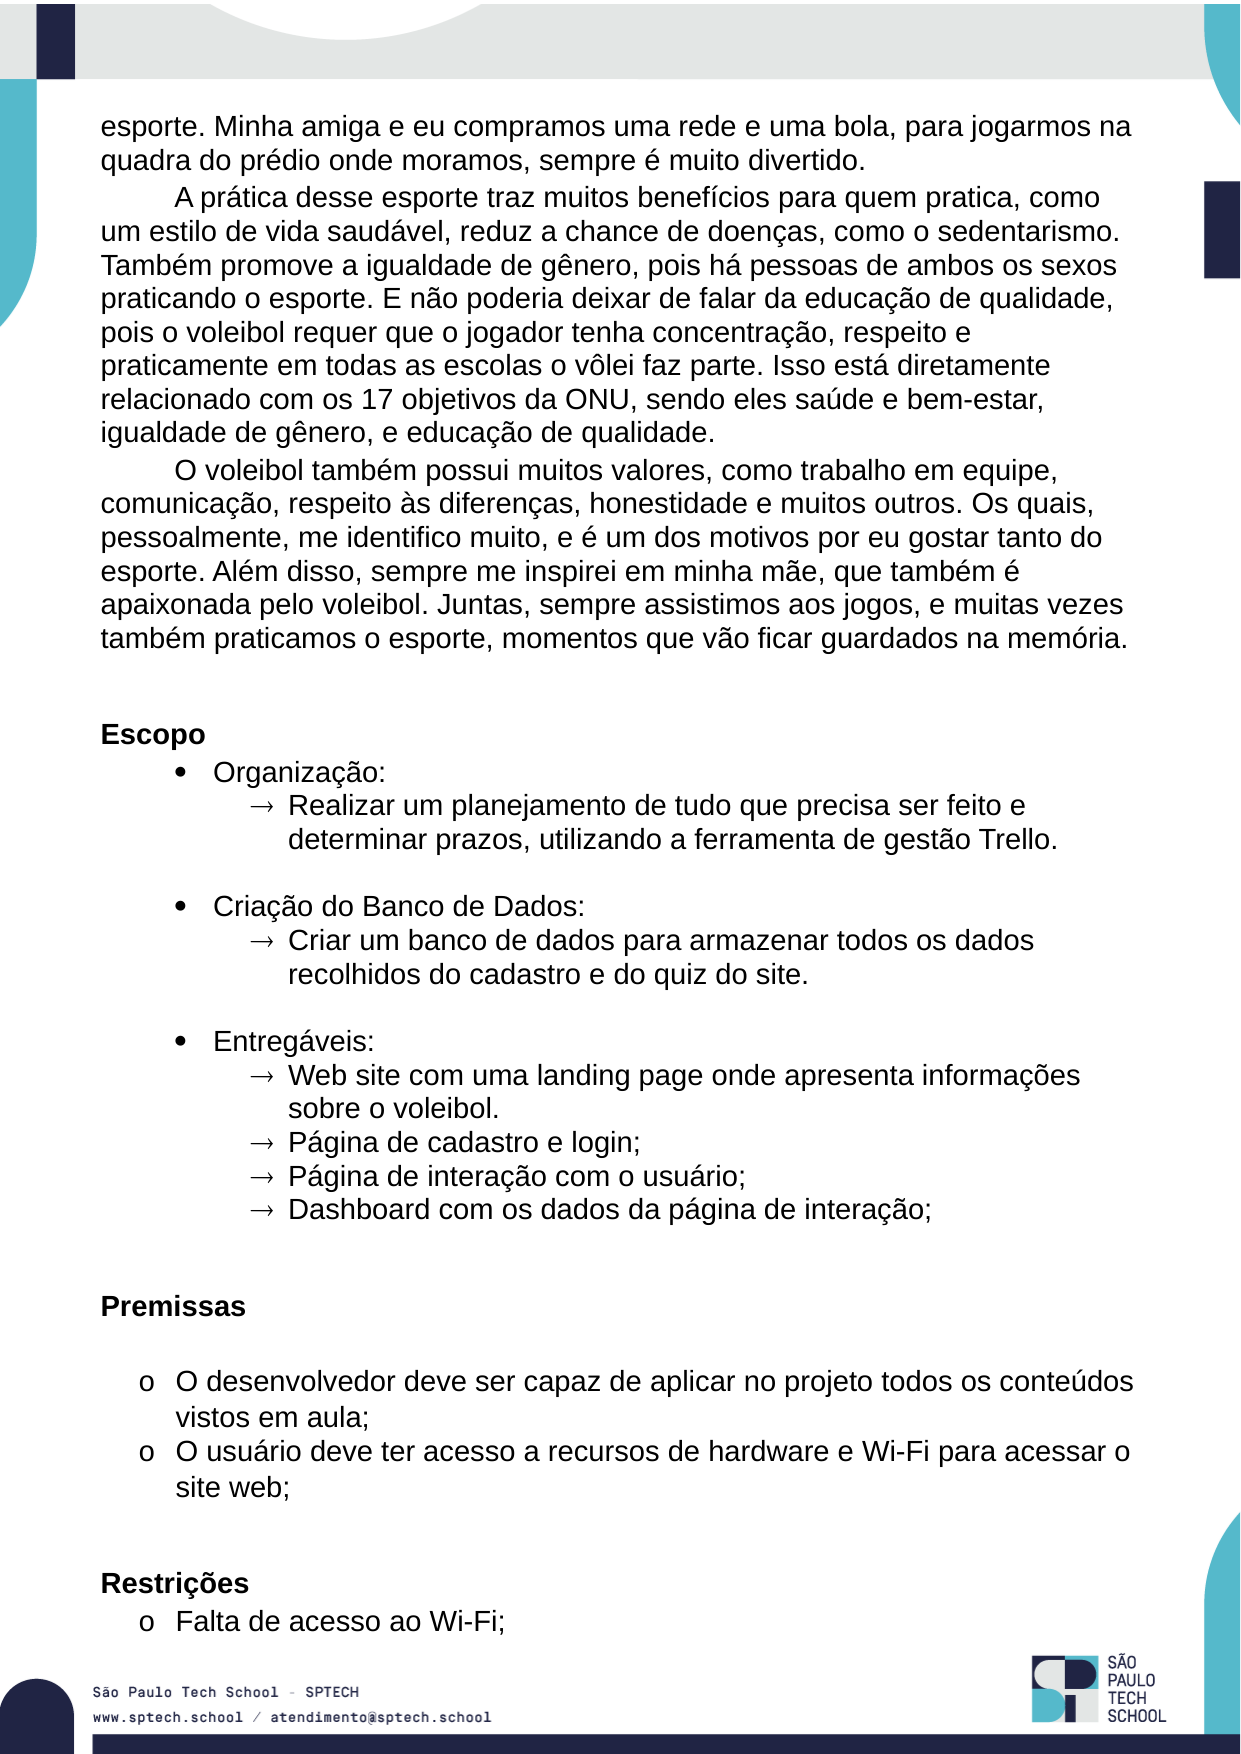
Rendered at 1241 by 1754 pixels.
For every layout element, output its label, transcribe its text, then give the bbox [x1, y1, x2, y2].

list Criar um banco de dados para armazenar todos os dados recolhidos do cadastro e do quiz do site. [250, 923, 1140, 990]
list Realizar um planejamento de tudo que precisa ser feito e determinar prazos, utilizando a ferramenta de gestão Trello. [250, 788, 1140, 856]
subtitle Restrições [100, 1566, 1140, 1600]
list Criação do Banco de Dados: [175, 889, 1140, 923]
list Página de interação com o usuário; [250, 1159, 1140, 1192]
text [100, 109, 1140, 176]
picture [0, 4, 1241, 1754]
list Entregáveis: [175, 1024, 1140, 1058]
subtitle Premissas [100, 1289, 1140, 1322]
text O voleibol também possui muitos valores, como trabalho em equipe, comunicação, respeito às diferenças, honestidade e muitos outros. Os quais, pessoalmente, me identifico muito, e é um dos motivos por eu gostar tanto do esporte. Além disso, sempre me inspirei em minha mãe, que também é apaixonada pelo voleibol. Juntas, sempre assistimos aos jogos, e muitas vezes também praticamos o esporte, momentos que vão ficar guardados na memória.Parte superior do formulário [100, 453, 1140, 654]
list Organização: [175, 755, 1140, 788]
list Página de cadastro e login; [250, 1125, 1140, 1159]
list O desenvolvedor deve ser capaz de aplicar no projeto todos os conteúdos vistos em aula; [138, 1364, 1140, 1434]
list Falta de acesso ao Wi-Fi; [138, 1604, 1140, 1640]
list Dashboard com os dados da página de interação; [250, 1192, 1140, 1226]
list O usuário deve ter acesso a recursos de hardware e Wi-Fi para acessar o site web; [138, 1434, 1140, 1504]
text A prática desse esporte traz muitos benefícios para quem pratica, como um estilo de vida saudável, reduz a chance de doenças, como o sedentarismo. Também promove a igualdade de gênero, pois há pessoas de ambos os sexos praticando o esporte. E não poderia deixar de falar da educação de qualidade, pois o voleibol requer que o jogador tenha concentração, respeito e praticamente em todas as escolas o vôlei faz parte. Isso está diretamente relacionado com os 17 objetivos da ONU, sendo eles saúde e bem-estar, igualdade de gênero, e educação de qualidade. [100, 181, 1140, 449]
subtitle Escopo [100, 717, 1140, 751]
list Web site com uma landing page onde apresenta informações sobre o voleibol. [250, 1058, 1140, 1125]
